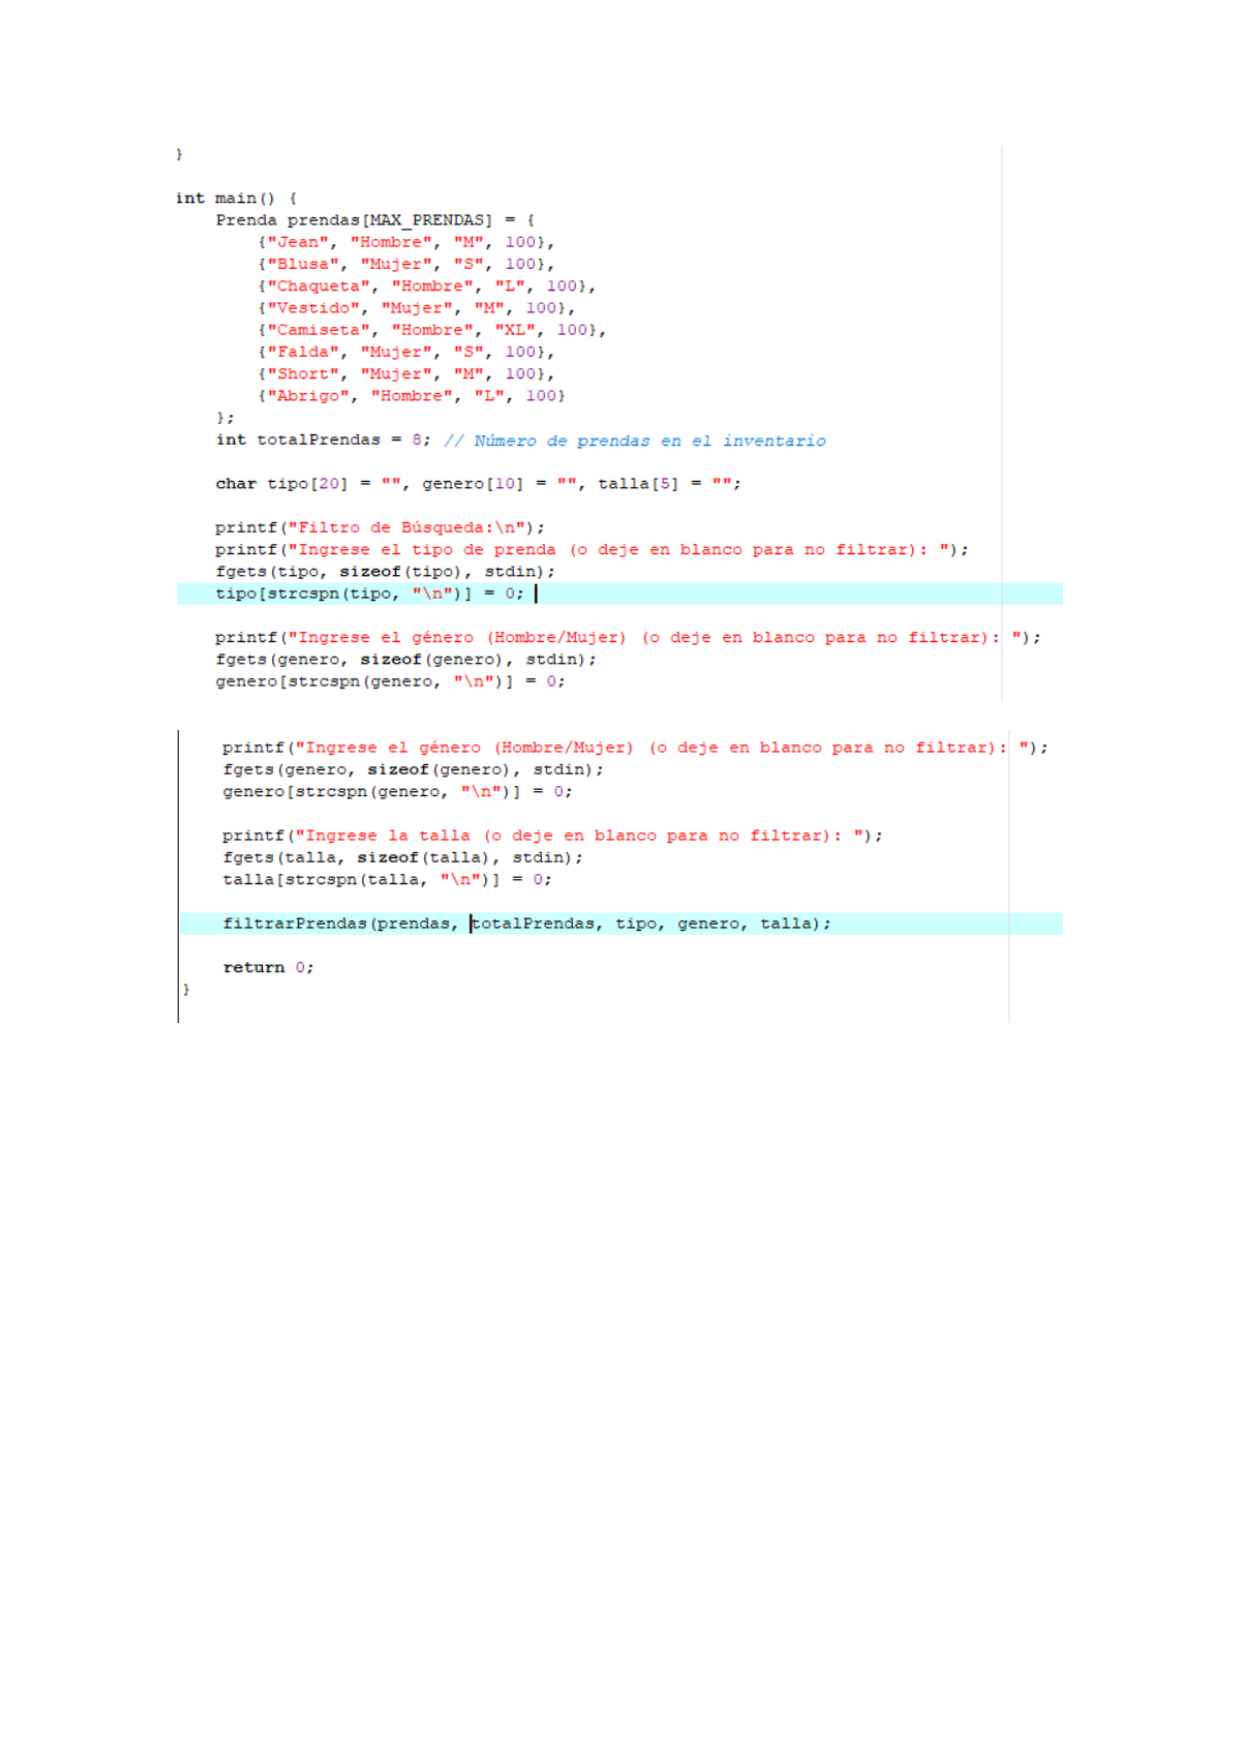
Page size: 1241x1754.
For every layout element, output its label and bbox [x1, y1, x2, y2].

picture [177, 147, 1063, 700]
picture [177, 730, 1063, 1023]
